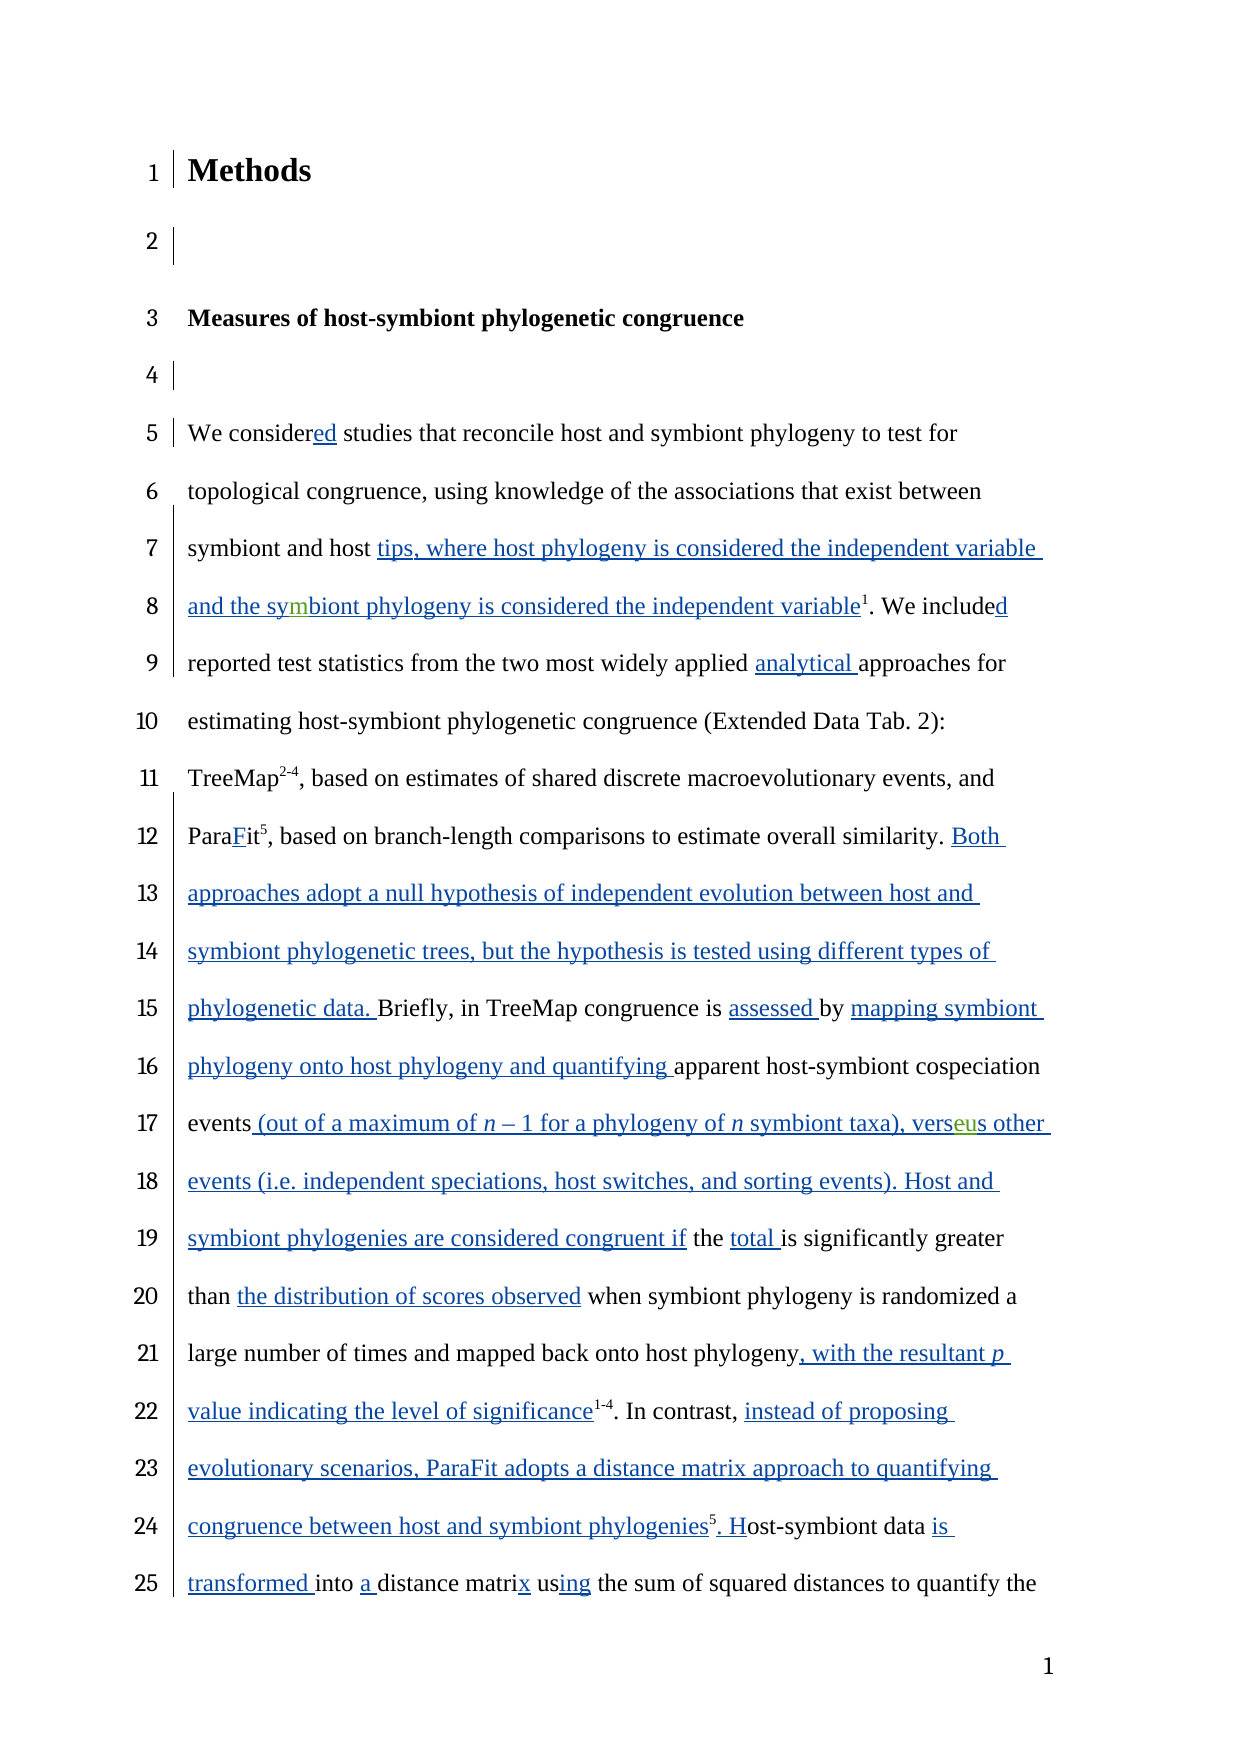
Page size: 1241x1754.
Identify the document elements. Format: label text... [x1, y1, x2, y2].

text Measures of host-symbiont phylogenetic congruence [187, 303, 1053, 332]
text Methods [187, 150, 1053, 188]
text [187, 418, 1053, 1597]
